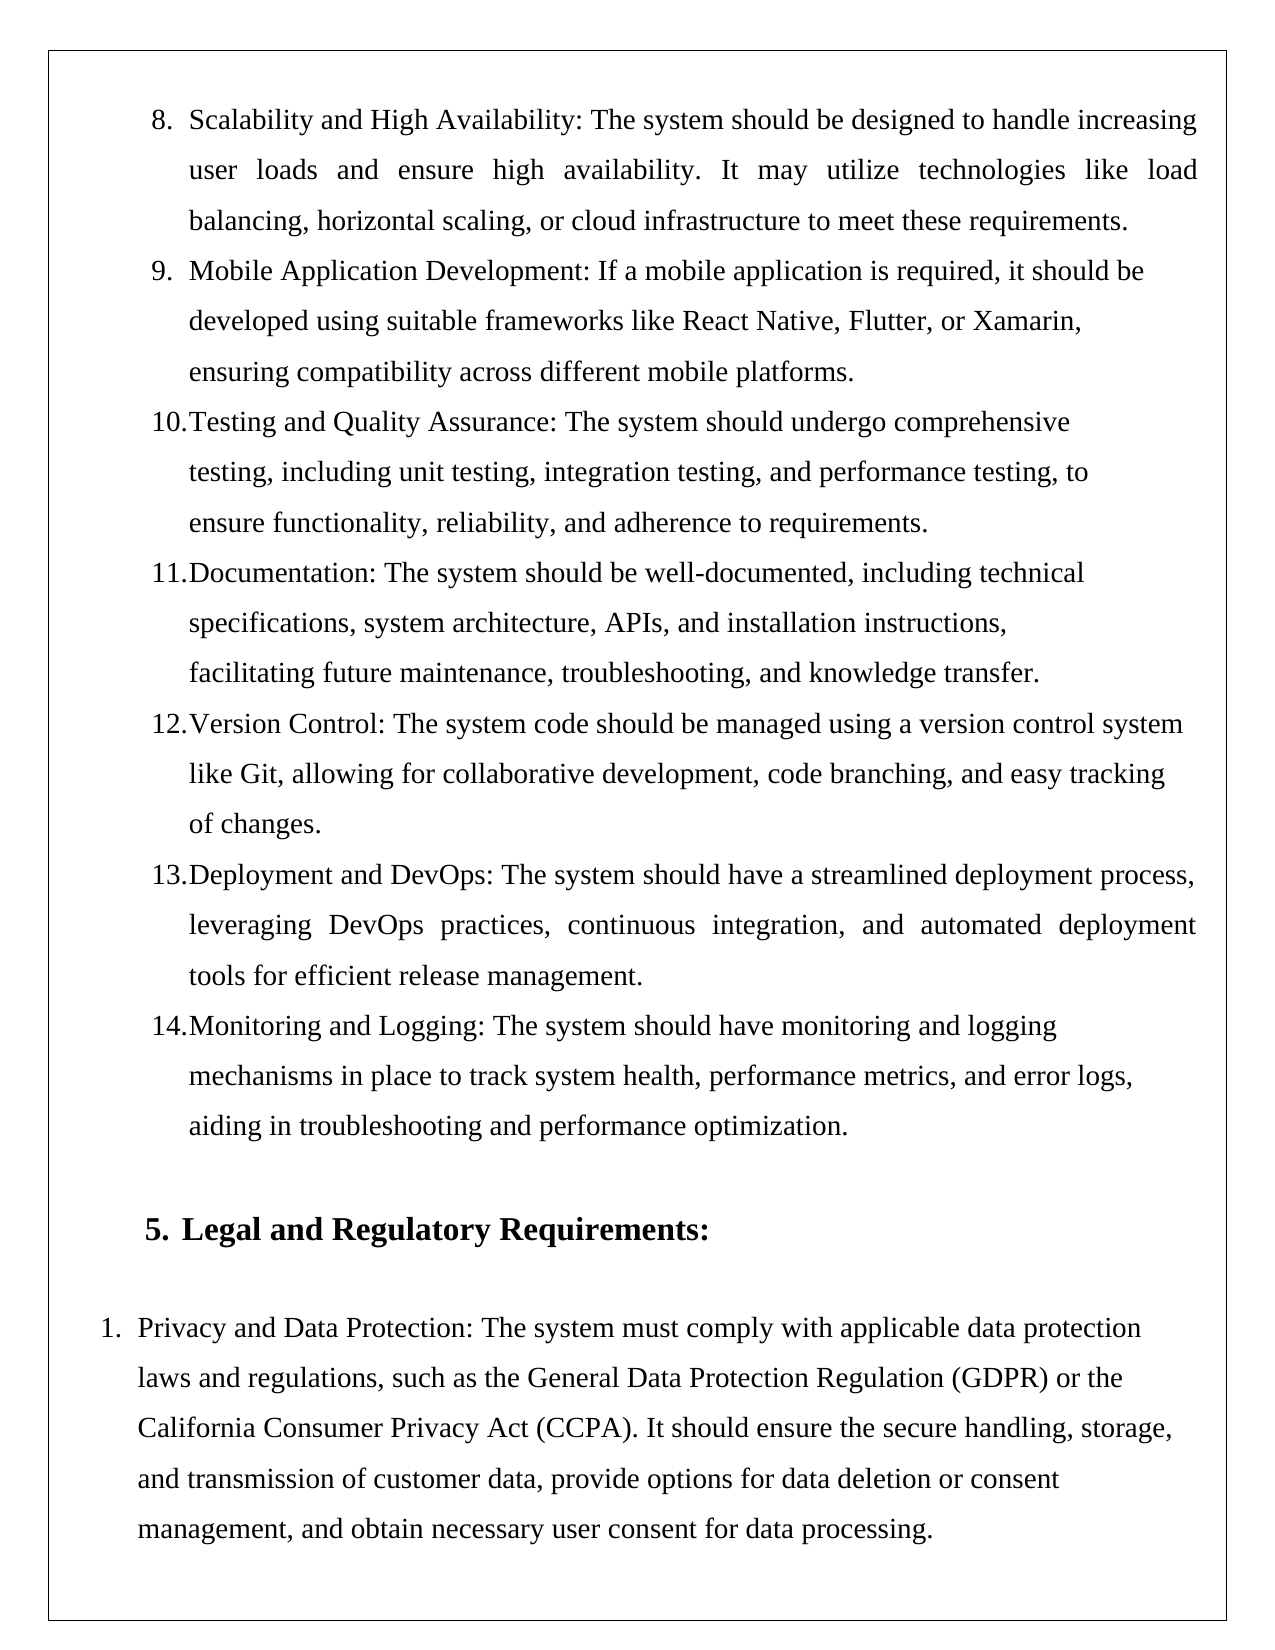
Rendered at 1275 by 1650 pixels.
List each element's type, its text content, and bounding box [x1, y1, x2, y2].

list Privacy and Data Protection: The system must comply with applicable data protection laws and regulations, such as the General Data Protection Regulation (GDPR) or the California Consumer Privacy Act (CCPA). It should ensure the secure handling, storage, and transmission of customer data, provide options for data deletion or consent management, and obtain necessary user consent for data processing. [100, 1310, 1202, 1545]
list Monitoring and Logging: The system should have monitoring and logging mechanisms in place to track system health, performance metrics, and error logs, aiding in troubleshooting and performance optimization. [151, 1008, 1207, 1142]
list Documentation: The system should be well-documented, including technical specifications, system architecture, APIs, and installation instructions, facilitating future maintenance, troubleshooting, and knowledge transfer. [151, 555, 1140, 689]
list Deployment and DevOps: The system should have a streamlined deployment process, leveraging DevOps practices, continuous integration, and automated deployment tools for efficient release management. [151, 857, 1196, 991]
list Testing and Quality Assurance: The system should undergo comprehensive testing, including unit testing, integration testing, and performance testing, to ensure functionality, reliability, and adherence to requirements. [151, 404, 1162, 538]
subtitle 5. Legal and Regulatory Requirements: [144, 1209, 1226, 1247]
list Mobile Application Development: If a mobile application is required, it should be developed using suitable frameworks like React Native, Flutter, or Xamarin, ensuring compatibility across different mobile platforms. [151, 253, 1189, 387]
list Version Control: The system code should be managed using a version control system like Git, allowing for collaborative development, code branching, and easy tracking of changes. [151, 706, 1196, 840]
list Scalability and High Availability: The system should be designed to handle increasing user loads and ensure high availability. It may utilize technologies like load balancing, horizontal scaling, or cloud infrastructure to meet these requirements. [151, 102, 1197, 236]
